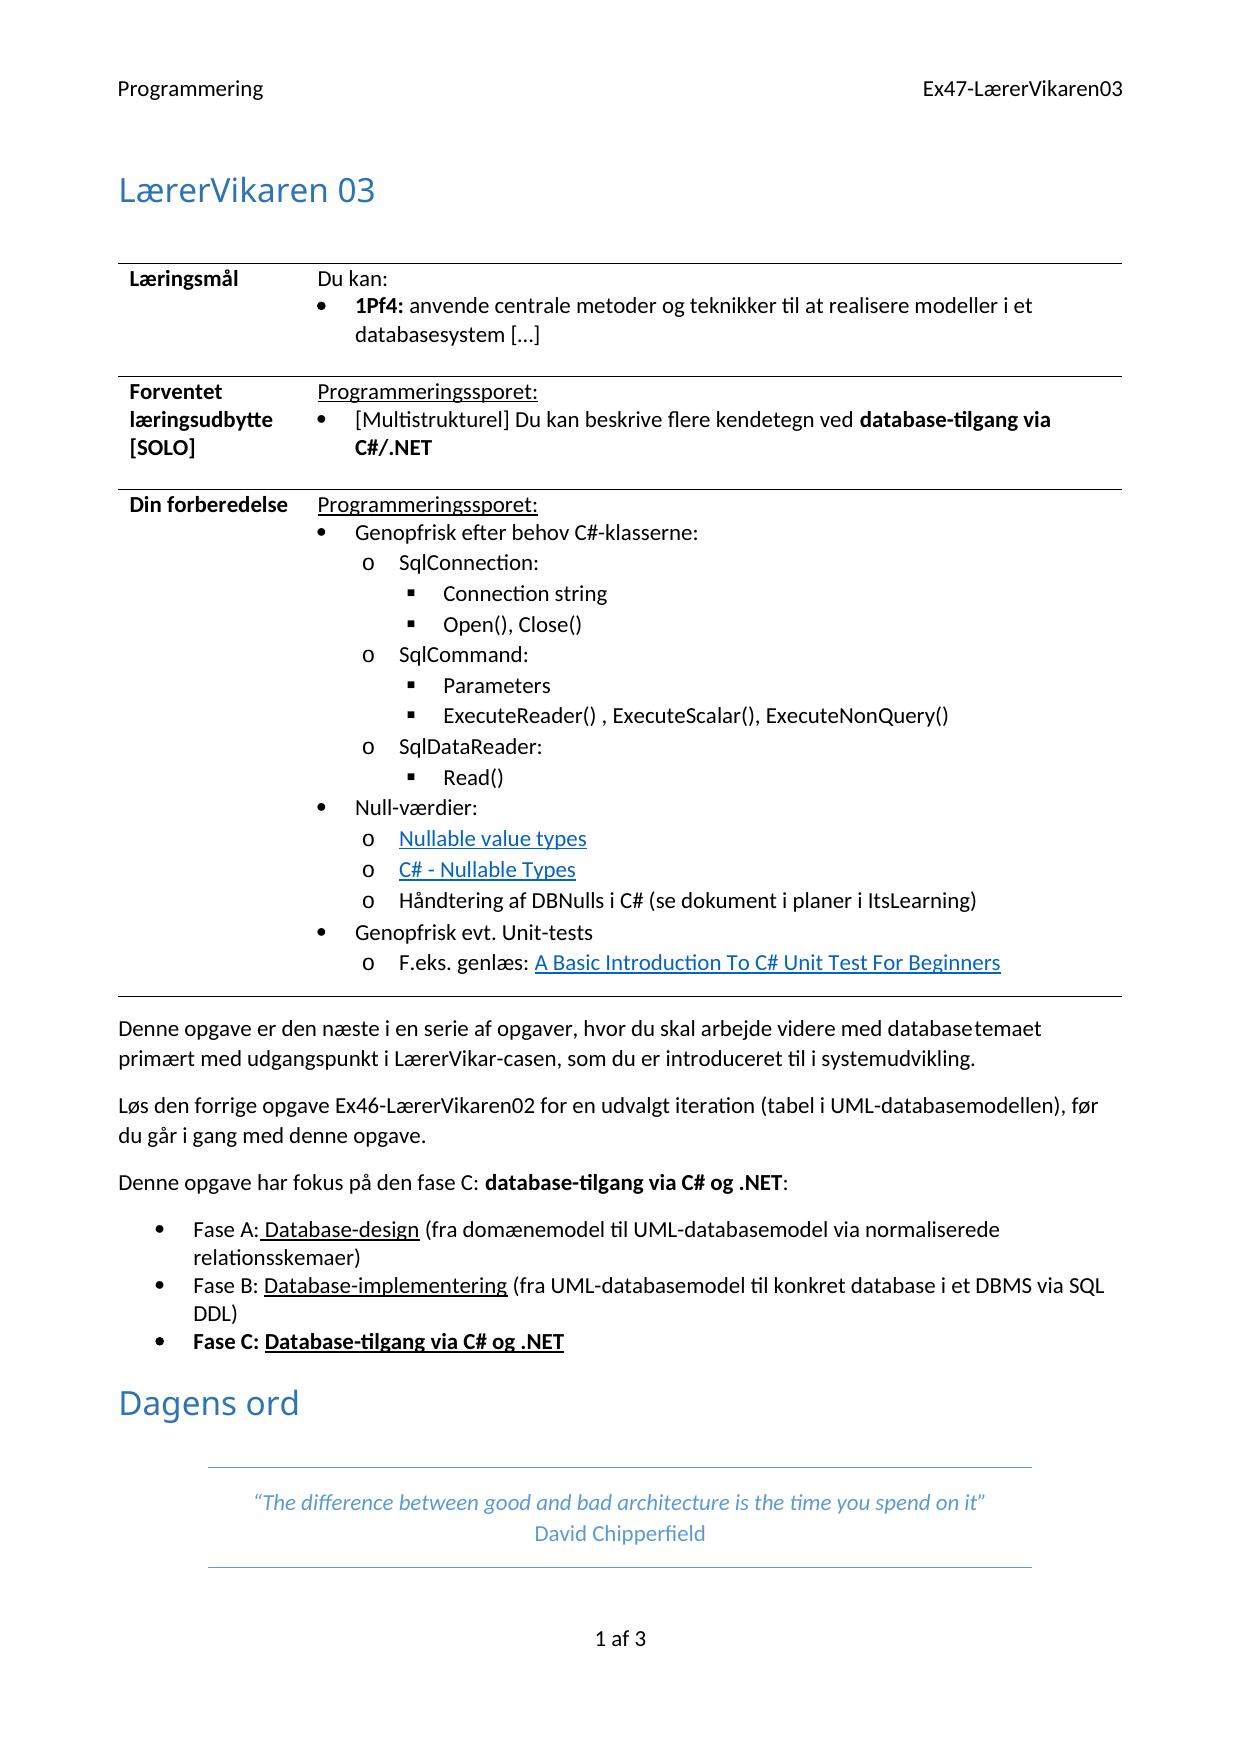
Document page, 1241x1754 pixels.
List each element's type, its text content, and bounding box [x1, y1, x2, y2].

subtitle LærerVikaren 03 [118, 167, 1122, 212]
table_cell Programmeringssporet: Genopfrisk efter behov C#-klasserne: SqlConnection: Connection string Open(), Close() SqlCommand: Parameters ExecuteReader() , ExecuteScalar(), ExecuteNonQuery() SqlDataReader: Read() Null-værdier: Nullable value types C# - Nullable Types Håndtering af DBNulls i C# (se dokument i planer i ItsLearning) Genopfrisk evt. Unit-tests F.eks. genlæs: A Basic Introduction To C# Unit Test For Beginners [306, 490, 1122, 996]
text “The difference between good and bad architecture is the time you spend on it” David Chipperfield [208, 1468, 1032, 1567]
table_cell Programmeringssporet: [Multistrukturel] Du kan beskrive flere kendetegn ved database-tilgang via C#/.NET [306, 377, 1122, 489]
table_header Læringsmål [118, 264, 306, 376]
list Fase B: Database-implementering (fra UML-databasemodel til konkret database i et DBMS via SQL DDL) [156, 1271, 1122, 1327]
text Denne opgave har fokus på den fase C: database-tilgang via C# og .NET: [118, 1168, 1122, 1196]
table_header Du kan: 1Pf4: anvende centrale metoder og teknikker til at realisere modeller i et databasesystem […] [306, 264, 1122, 376]
text Dagens ord [118, 1380, 1122, 1426]
list Fase C: Database-tilgang via C# og .NET [156, 1327, 1122, 1355]
table_cell Forventet læringsudbytte [SOLO] [118, 377, 306, 489]
table_cell Din forberedelse [118, 490, 306, 996]
list Fase A: Database-design (fra domænemodel til UML-databasemodel via normaliserede relationsskemaer) [156, 1215, 1122, 1271]
text Denne opgave er den næste i en serie af opgaver, hvor du skal arbejde videre med databasetemaet primært med udgangspunkt i LærerVikar-casen, som du er introduceret til i systemudvikling. [118, 1014, 1122, 1072]
text Løs den forrige opgave Ex46-LærerVikaren02 for en udvalgt iteration (tabel i UML-databasemodellen), før du går i gang med denne opgave. [118, 1091, 1122, 1149]
